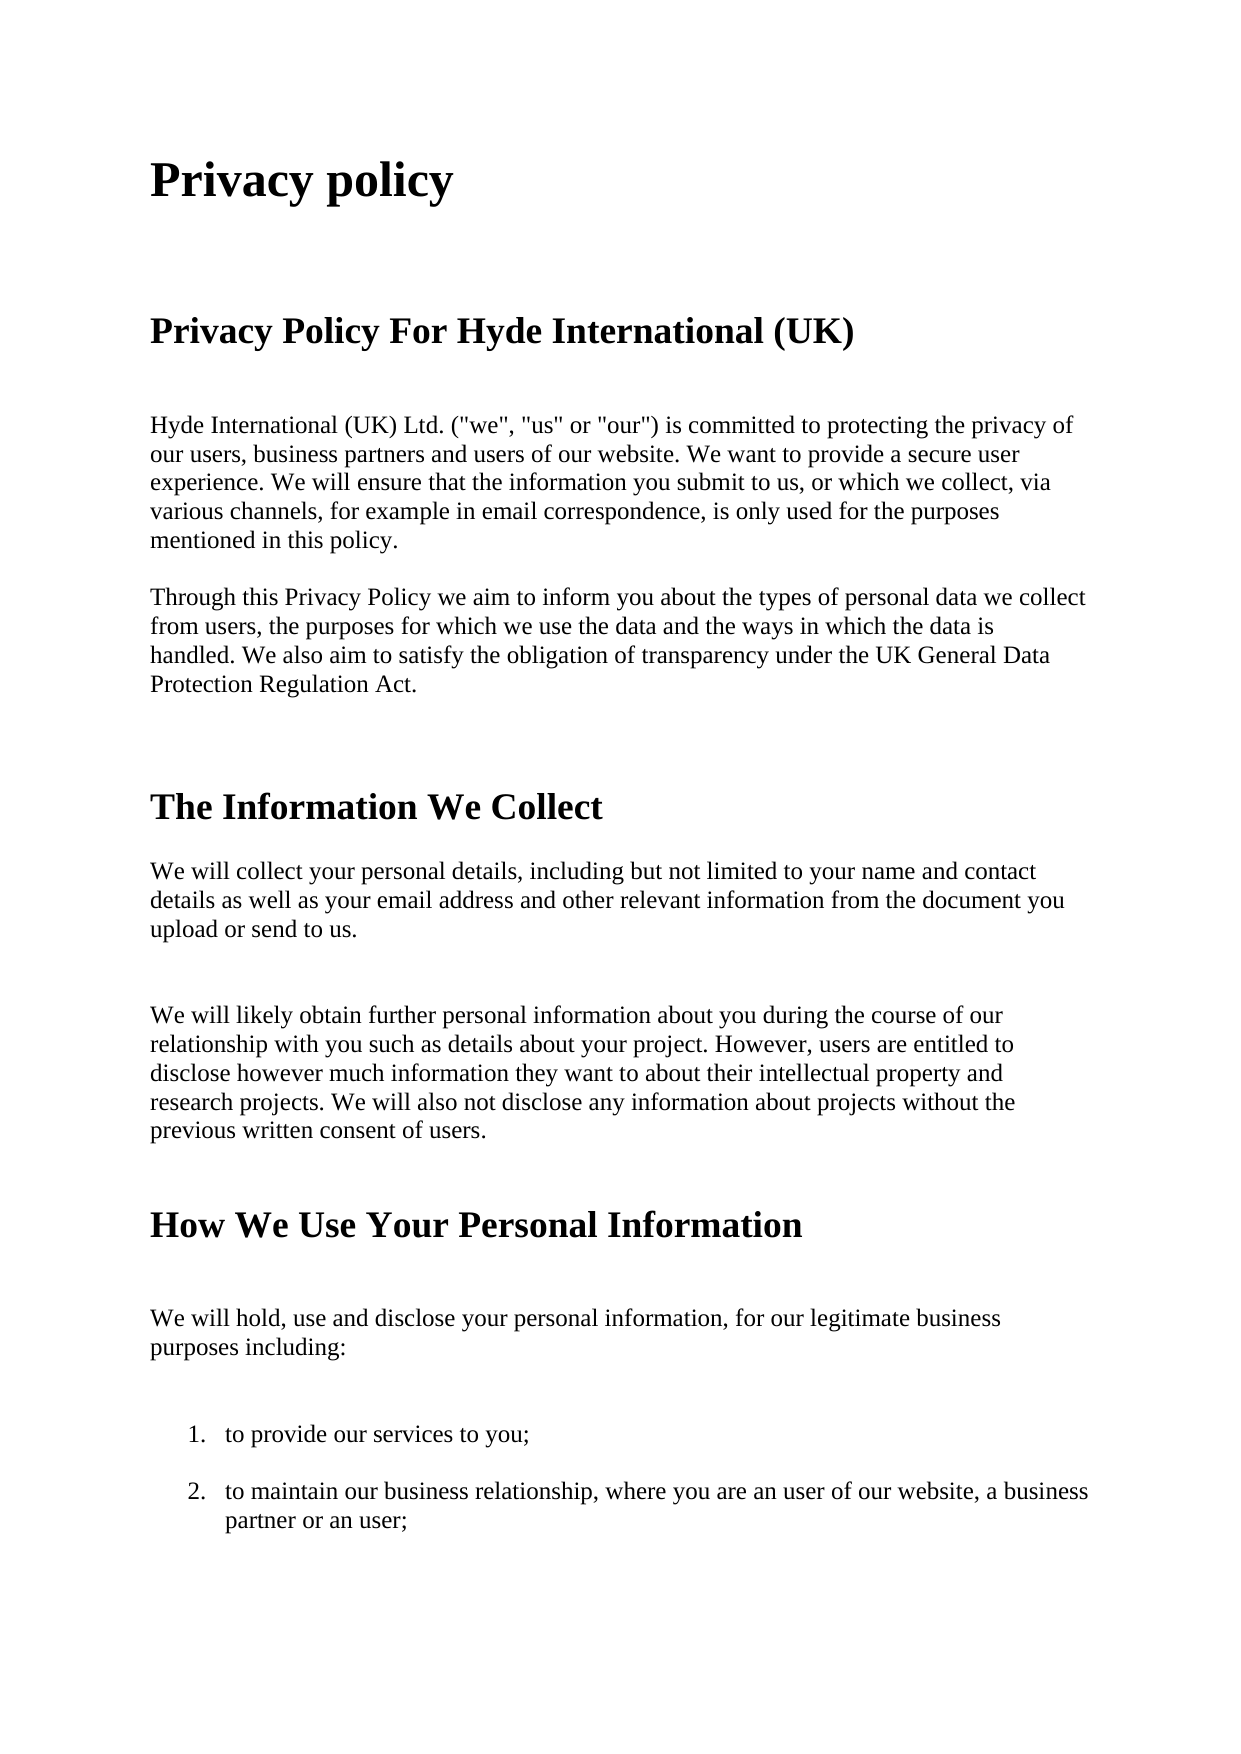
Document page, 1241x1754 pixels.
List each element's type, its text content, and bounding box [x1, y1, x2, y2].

text Hyde International (UK) Ltd. ("we", "us" or "our") is committed to protecting the privacy of our users, business partners and users of our website. We want to provide a secure user experience. We will ensure that the information you submit to us, or which we collect, via various channels, for example in email correspondence, is only used for the purposes mentioned in this policy. [150, 410, 1090, 554]
text Privacy Policy For Hyde International (UK) [150, 309, 1090, 352]
text We will likely obtain further personal information about you during the course of our relationship with you such as details about your project. However, users are entitled to disclose however much information they want to about their intellectual property and research projects. We will also not disclose any information about projects without the previous written consent of users. [150, 1001, 1090, 1144]
list to provide our services to you; [187, 1419, 1090, 1476]
text We will hold, use and disclose your personal information, for our legitimate business purposes including: [150, 1303, 1090, 1361]
text We will collect your personal details, including but not limited to your name and contact details as well as your email address and other relevant information from the document you upload or send to us. [150, 856, 1090, 943]
text The Information We Collect [150, 784, 1090, 827]
text Privacy policy [150, 150, 1090, 207]
list to maintain our business relationship, where you are an user of our website, a business partner or an user; [187, 1476, 1090, 1562]
text How We Use Your Personal Information [150, 1202, 1090, 1245]
text Through this Privacy Policy we aim to inform you about the types of personal data we collect from users, the purposes for which we use the data and the ways in which the data is handled. We also aim to satisfy the obligation of transparency under the UK General Data Protection Regulation Act. [150, 582, 1090, 697]
